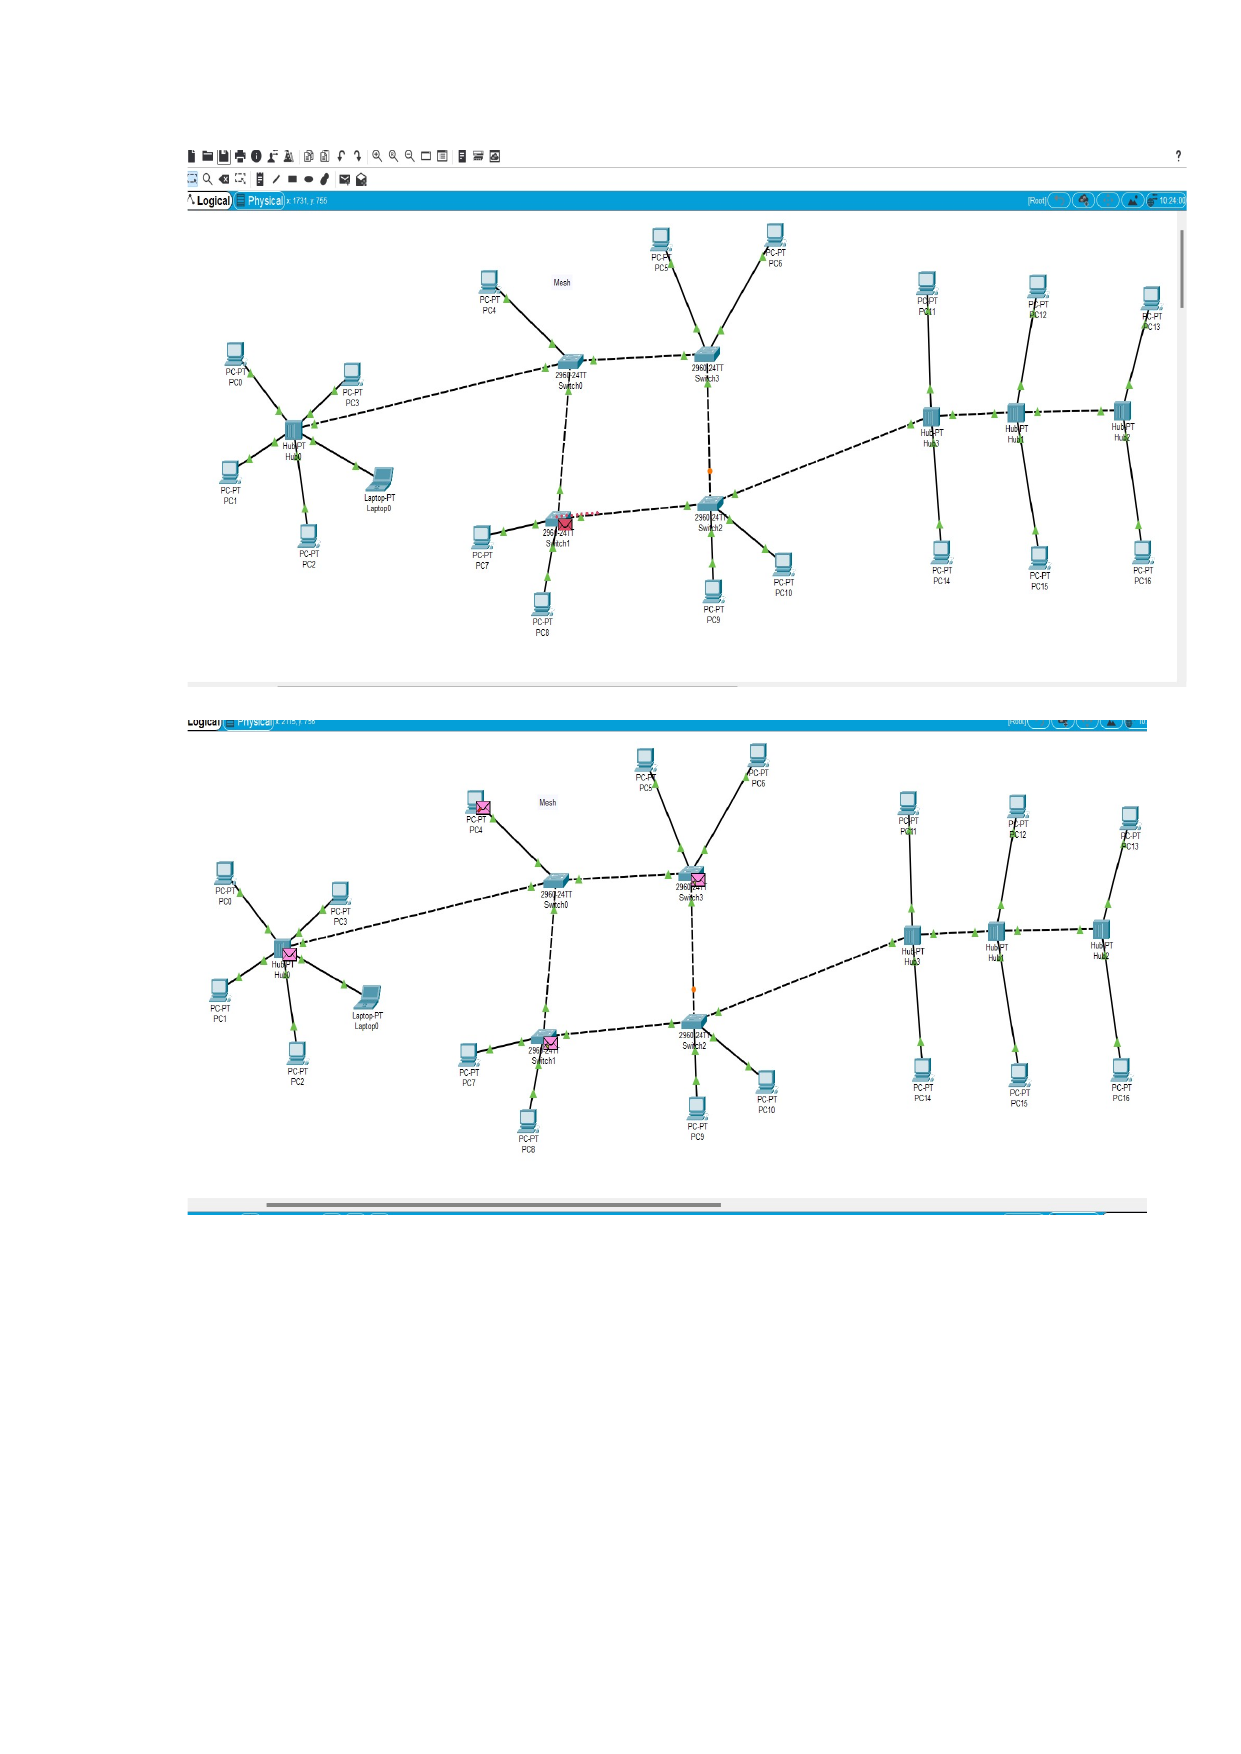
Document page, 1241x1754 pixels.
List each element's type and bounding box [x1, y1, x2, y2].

picture [187, 150, 1187, 687]
picture [1009, 720, 1028, 724]
picture [187, 720, 1147, 1215]
picture [239, 720, 263, 725]
picture [1180, 196, 1187, 206]
